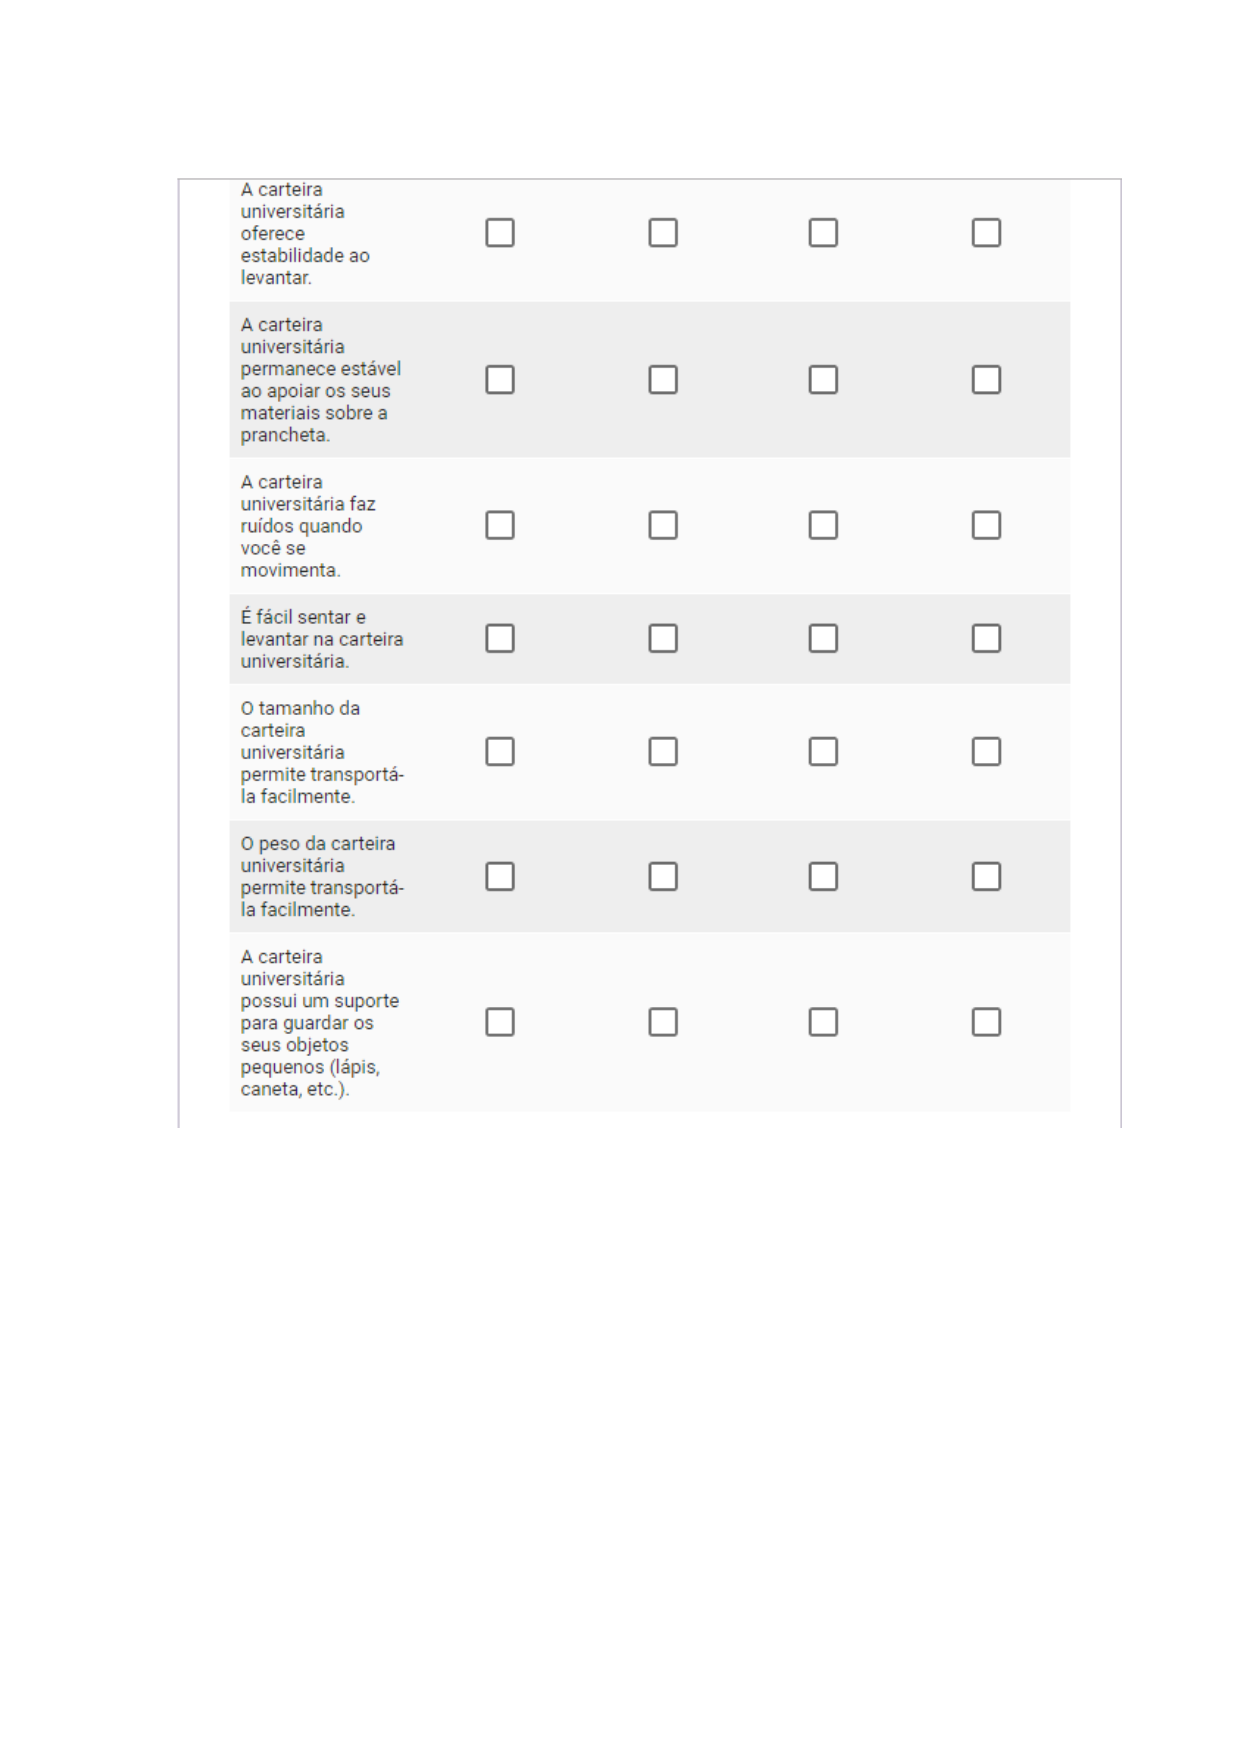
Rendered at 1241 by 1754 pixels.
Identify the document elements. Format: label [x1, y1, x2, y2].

picture [177, 177, 1122, 1128]
